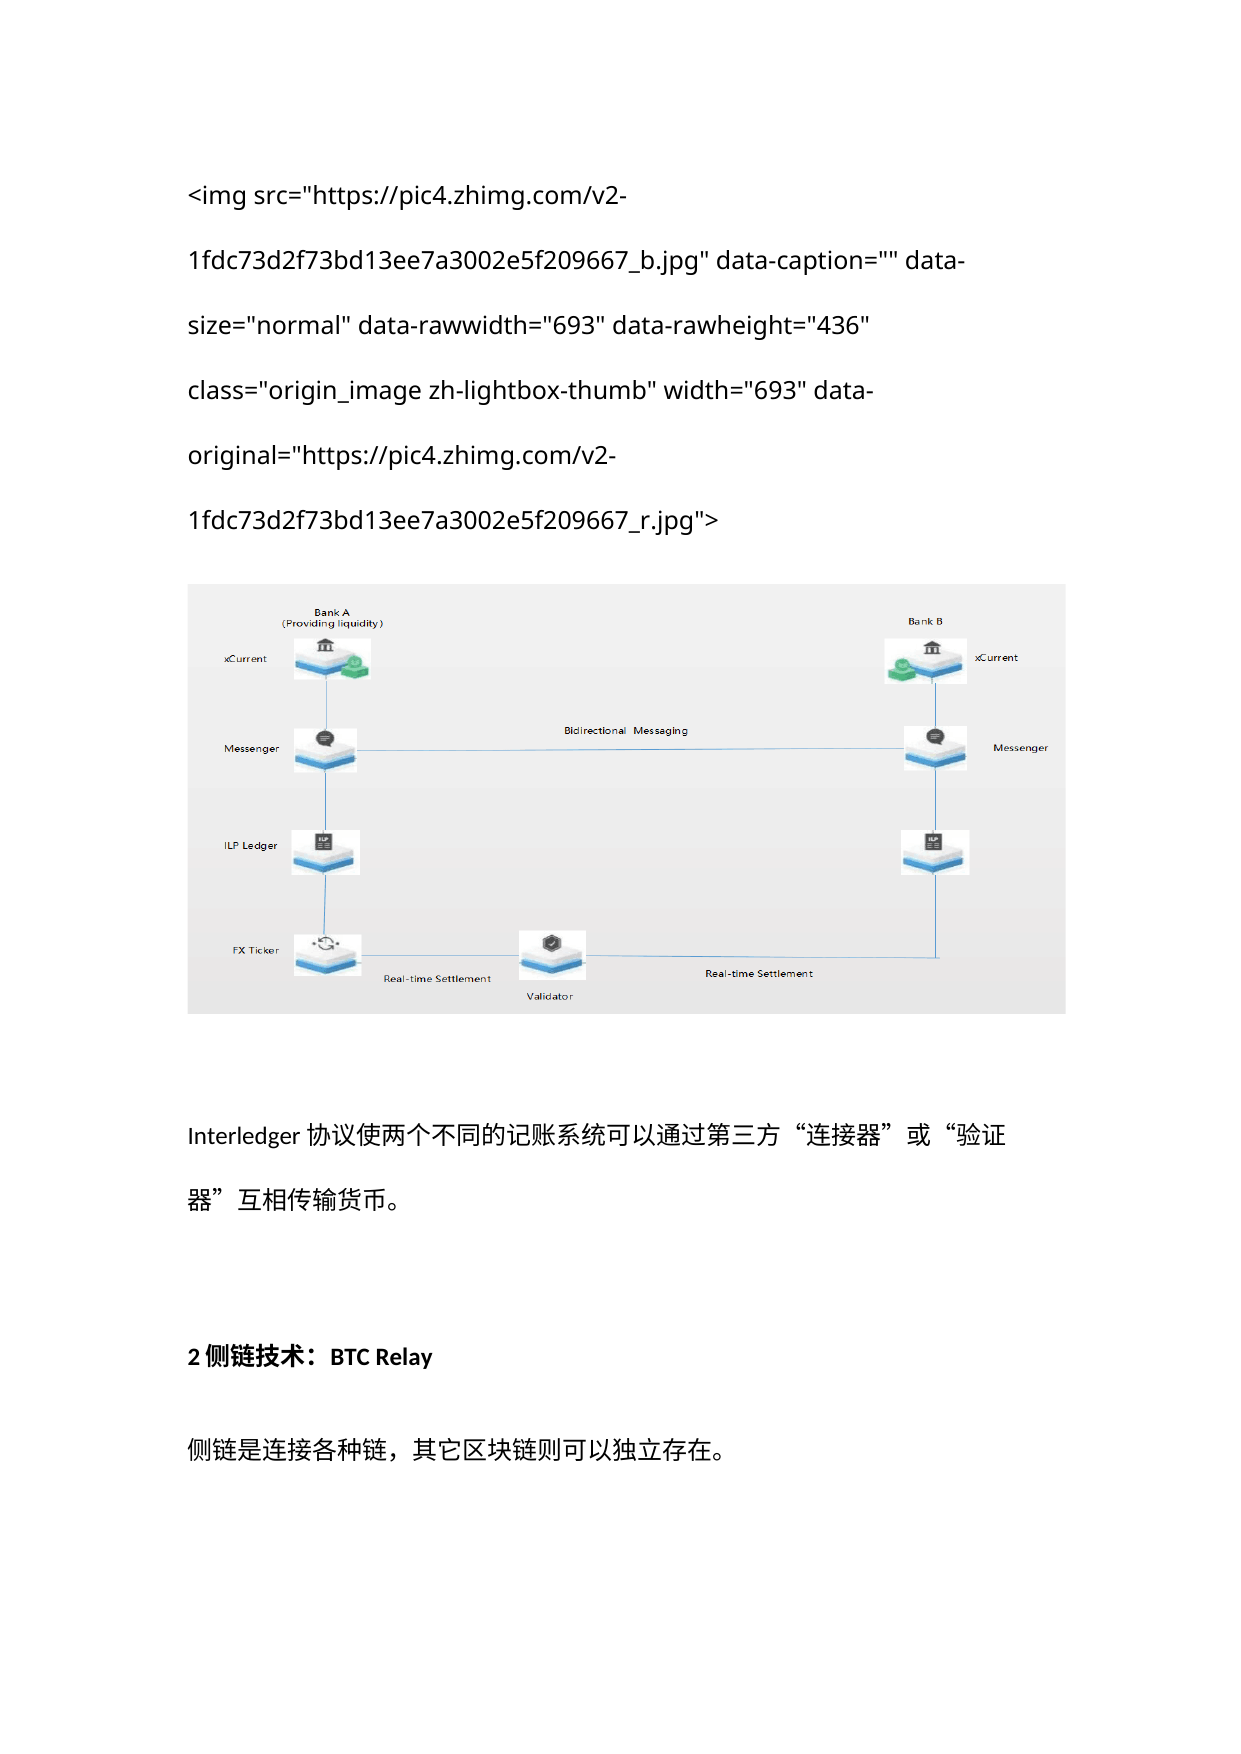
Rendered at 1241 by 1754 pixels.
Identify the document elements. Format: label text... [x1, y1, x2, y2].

text <img src="https://pic4.zhimg.com/v2-1fdc73d2f73bd13ee7a3002e5f209667_b.jpg" data-caption="" data-size="normal" data-rawwidth="693" data-rawheight="436" class="origin_image zh-lightbox-thumb" width="693" data-original="https://pic4.zhimg.com/v2-1fdc73d2f73bd13ee7a3002e5f209667_r.jpg"> [187, 162, 1053, 552]
picture [187, 584, 1066, 1014]
text 2侧链技术：BTC Relay [187, 1322, 1053, 1387]
text Interledger协议使两个不同的记账系统可以通过第三方“连接器”或“验证器”互相传输货币。 [187, 1101, 1053, 1231]
text 侧链是连接各种链，其它区块链则可以独立存在。 [187, 1416, 1053, 1481]
